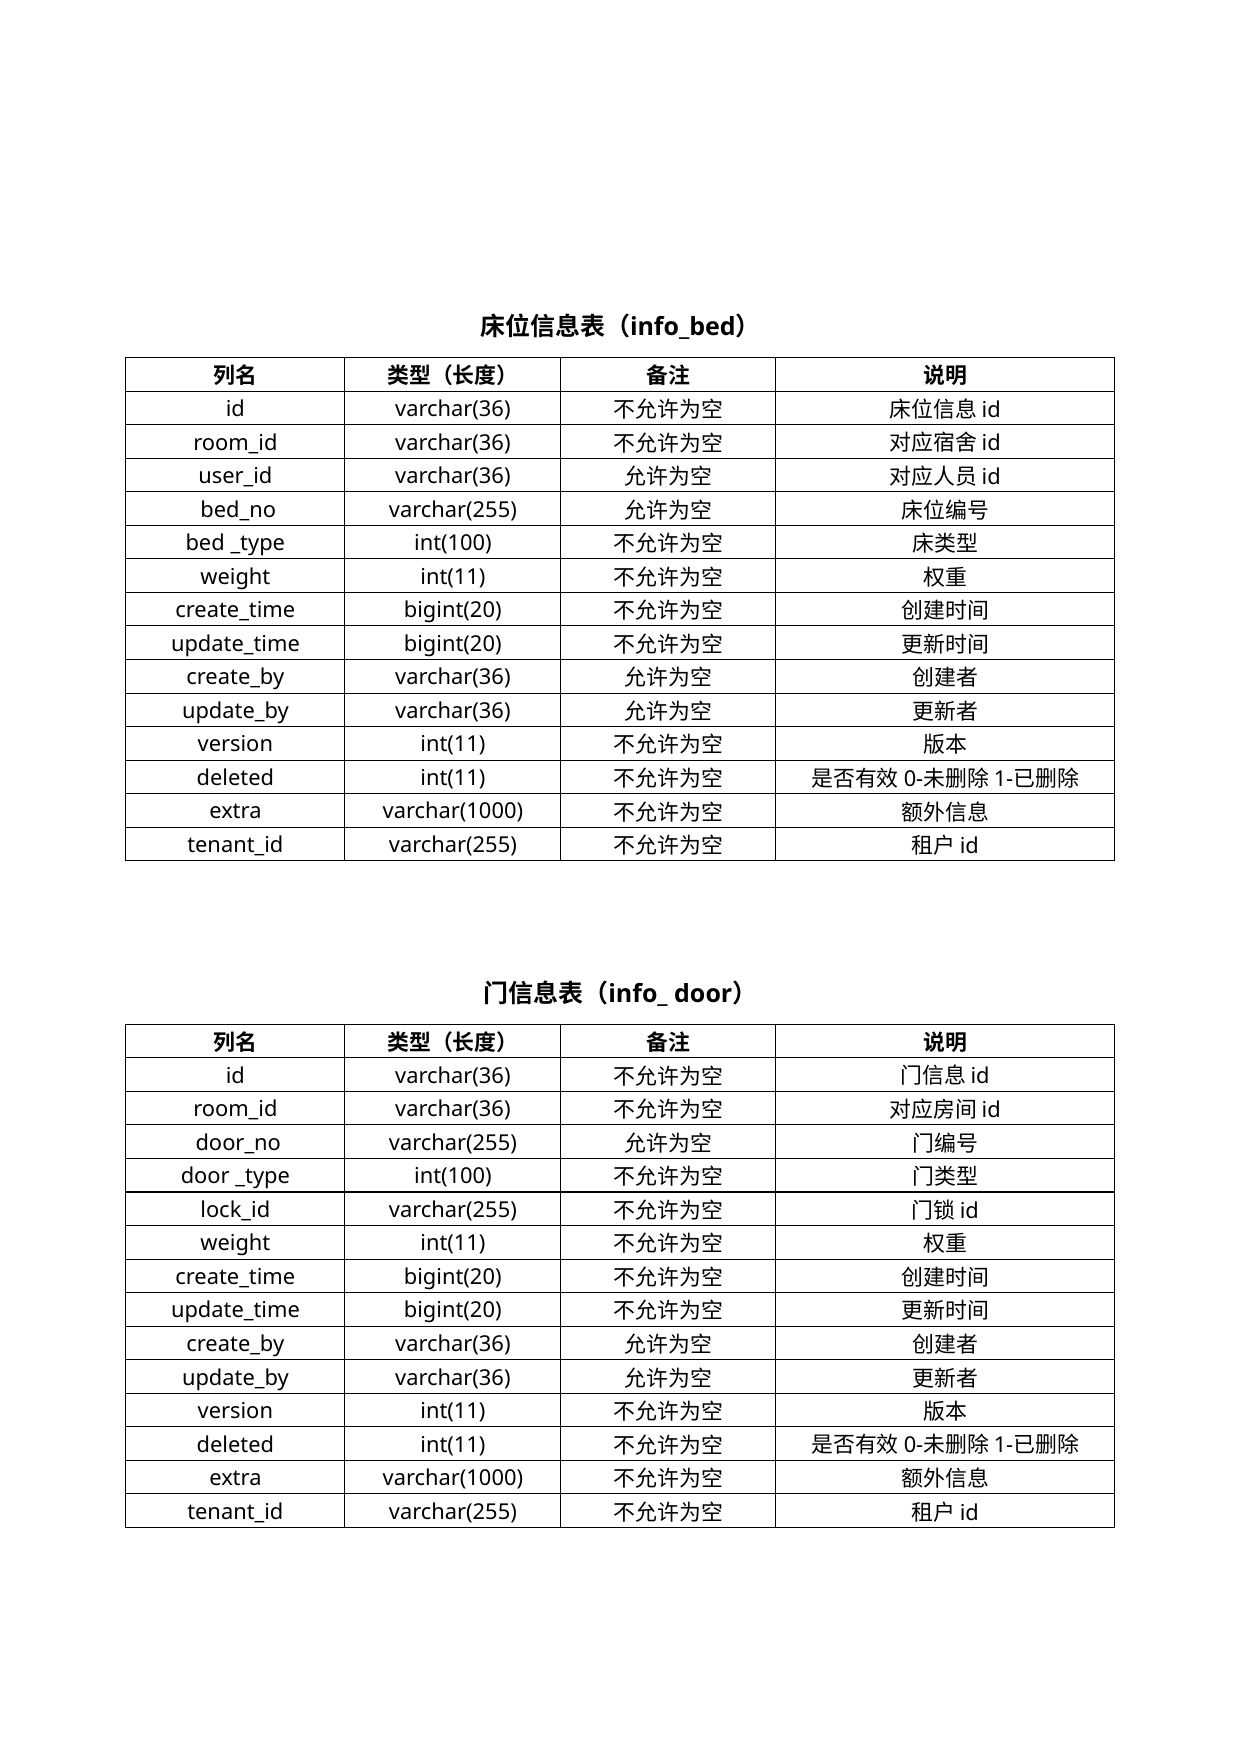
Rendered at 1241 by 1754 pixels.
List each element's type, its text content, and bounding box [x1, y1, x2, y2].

table_cell 不允许为空 [561, 1494, 775, 1527]
table_cell 不允许为空 [561, 794, 775, 827]
table_cell varchar(1000) [345, 794, 560, 827]
table_cell 不允许为空 [561, 1193, 775, 1225]
table_cell varchar(36) [345, 1360, 560, 1393]
table_header 列名 [126, 1025, 344, 1057]
table_cell 不允许为空 [561, 593, 775, 625]
table_cell 是否有效 0-未删除 1-已删除 [776, 761, 1114, 793]
table_cell user_id [126, 459, 344, 491]
table_cell 更新时间 [776, 1293, 1114, 1326]
table_cell 不允许为空 [561, 425, 775, 458]
table_header 类型（长度） [345, 358, 560, 391]
table_cell 不允许为空 [561, 559, 775, 592]
table_cell tenant_id [126, 1494, 344, 1527]
table_cell id [126, 1058, 344, 1091]
table_cell 对应宿舍id [776, 425, 1114, 458]
table_cell room_id [126, 425, 344, 458]
table_cell 床类型 [776, 526, 1114, 558]
table_cell 创建者 [776, 660, 1114, 692]
table_cell 不允许为空 [561, 1260, 775, 1292]
table_cell 床位编号 [776, 492, 1114, 525]
table_cell create_by [126, 1327, 344, 1359]
table_cell 租户id [776, 828, 1114, 860]
table_cell 创建者 [776, 1327, 1114, 1359]
table_header 备注 [561, 358, 775, 391]
table_cell int(100) [345, 526, 560, 558]
table_cell varchar(36) [345, 392, 560, 424]
table_cell 不允许为空 [561, 392, 775, 424]
table_cell 版本 [776, 727, 1114, 759]
table_cell weight [126, 1226, 344, 1258]
table_cell 不允许为空 [561, 727, 775, 759]
table_cell 门信息id [776, 1058, 1114, 1091]
table_cell 不允许为空 [561, 1226, 775, 1258]
table_cell 是否有效 0-未删除 1-已删除 [776, 1427, 1114, 1460]
table_cell 不允许为空 [561, 828, 775, 860]
table_cell int(11) [345, 727, 560, 759]
table_cell 允许为空 [561, 1360, 775, 1393]
table_header 备注 [561, 1025, 775, 1057]
table_cell deleted [126, 761, 344, 793]
table_cell varchar(36) [345, 694, 560, 726]
table_cell varchar(255) [345, 828, 560, 860]
table_cell varchar(255) [345, 1125, 560, 1158]
table_cell create_time [126, 1260, 344, 1292]
table_cell 版本 [776, 1394, 1114, 1426]
table_cell create_by [126, 660, 344, 692]
table_cell 不允许为空 [561, 1159, 775, 1191]
table_cell varchar(36) [345, 425, 560, 458]
table_cell 允许为空 [561, 1327, 775, 1359]
table_cell bigint(20) [345, 1260, 560, 1292]
table_cell 不允许为空 [561, 1293, 775, 1326]
table_cell varchar(255) [345, 1193, 560, 1225]
table_cell tenant_id [126, 828, 344, 860]
table_cell 更新者 [776, 694, 1114, 726]
table_cell 权重 [776, 559, 1114, 592]
table_cell 租户id [776, 1494, 1114, 1527]
table_cell deleted [126, 1427, 344, 1460]
table_cell id [126, 392, 344, 424]
table_cell room_id [126, 1092, 344, 1124]
table_cell 额外信息 [776, 794, 1114, 827]
table_cell door _type [126, 1159, 344, 1191]
table_cell 门锁id [776, 1193, 1114, 1225]
table_cell door_no [126, 1125, 344, 1158]
table_header 列名 [126, 358, 344, 391]
table_cell weight [126, 559, 344, 592]
table_cell 创建时间 [776, 593, 1114, 625]
subtitle 床位信息表（info_bed） [187, 292, 1053, 357]
table_cell 对应人员id [776, 459, 1114, 491]
table_cell update_time [126, 626, 344, 659]
table_cell int(11) [345, 761, 560, 793]
table_cell 不允许为空 [561, 1058, 775, 1091]
table_cell extra [126, 794, 344, 827]
table_cell 权重 [776, 1226, 1114, 1258]
table_cell extra [126, 1461, 344, 1493]
table_cell 允许为空 [561, 660, 775, 692]
table_cell bigint(20) [345, 626, 560, 659]
table_cell varchar(36) [345, 459, 560, 491]
table_cell update_by [126, 694, 344, 726]
table_cell varchar(36) [345, 1058, 560, 1091]
table_cell 不允许为空 [561, 626, 775, 659]
table_cell bigint(20) [345, 593, 560, 625]
table_cell 不允许为空 [561, 1092, 775, 1124]
table_cell 更新时间 [776, 626, 1114, 659]
table_cell varchar(36) [345, 660, 560, 692]
table_header 类型（长度） [345, 1025, 560, 1057]
table_cell create_time [126, 593, 344, 625]
table_header 说明 [776, 1025, 1114, 1057]
table_cell varchar(36) [345, 1327, 560, 1359]
table_cell 门编号 [776, 1125, 1114, 1158]
table_cell lock_id [126, 1193, 344, 1225]
table_cell bed_no [126, 492, 344, 525]
table_cell 门类型 [776, 1159, 1114, 1191]
table_cell version [126, 1394, 344, 1426]
table_cell varchar(36) [345, 1092, 560, 1124]
table_cell 不允许为空 [561, 1427, 775, 1460]
table_cell version [126, 727, 344, 759]
table_cell int(11) [345, 559, 560, 592]
table_cell varchar(255) [345, 1494, 560, 1527]
table_cell 不允许为空 [561, 761, 775, 793]
table_cell int(100) [345, 1159, 560, 1191]
table_cell bigint(20) [345, 1293, 560, 1326]
table_cell int(11) [345, 1226, 560, 1258]
table_cell 允许为空 [561, 492, 775, 525]
table_cell 允许为空 [561, 694, 775, 726]
table_header 说明 [776, 358, 1114, 391]
table_cell 创建时间 [776, 1260, 1114, 1292]
table_cell 对应房间id [776, 1092, 1114, 1124]
table_cell update_time [126, 1293, 344, 1326]
table_cell 不允许为空 [561, 1394, 775, 1426]
table_cell 不允许为空 [561, 526, 775, 558]
table_cell varchar(255) [345, 492, 560, 525]
table_cell 不允许为空 [561, 1461, 775, 1493]
table_cell int(11) [345, 1394, 560, 1426]
table_cell update_by [126, 1360, 344, 1393]
table_cell 允许为空 [561, 1125, 775, 1158]
subtitle 门信息表（info_ door） [187, 959, 1053, 1024]
table_cell int(11) [345, 1427, 560, 1460]
table_cell bed _type [126, 526, 344, 558]
table_cell 更新者 [776, 1360, 1114, 1393]
table_cell varchar(1000) [345, 1461, 560, 1493]
table_cell 床位信息id [776, 392, 1114, 424]
table_cell 额外信息 [776, 1461, 1114, 1493]
table_cell 允许为空 [561, 459, 775, 491]
